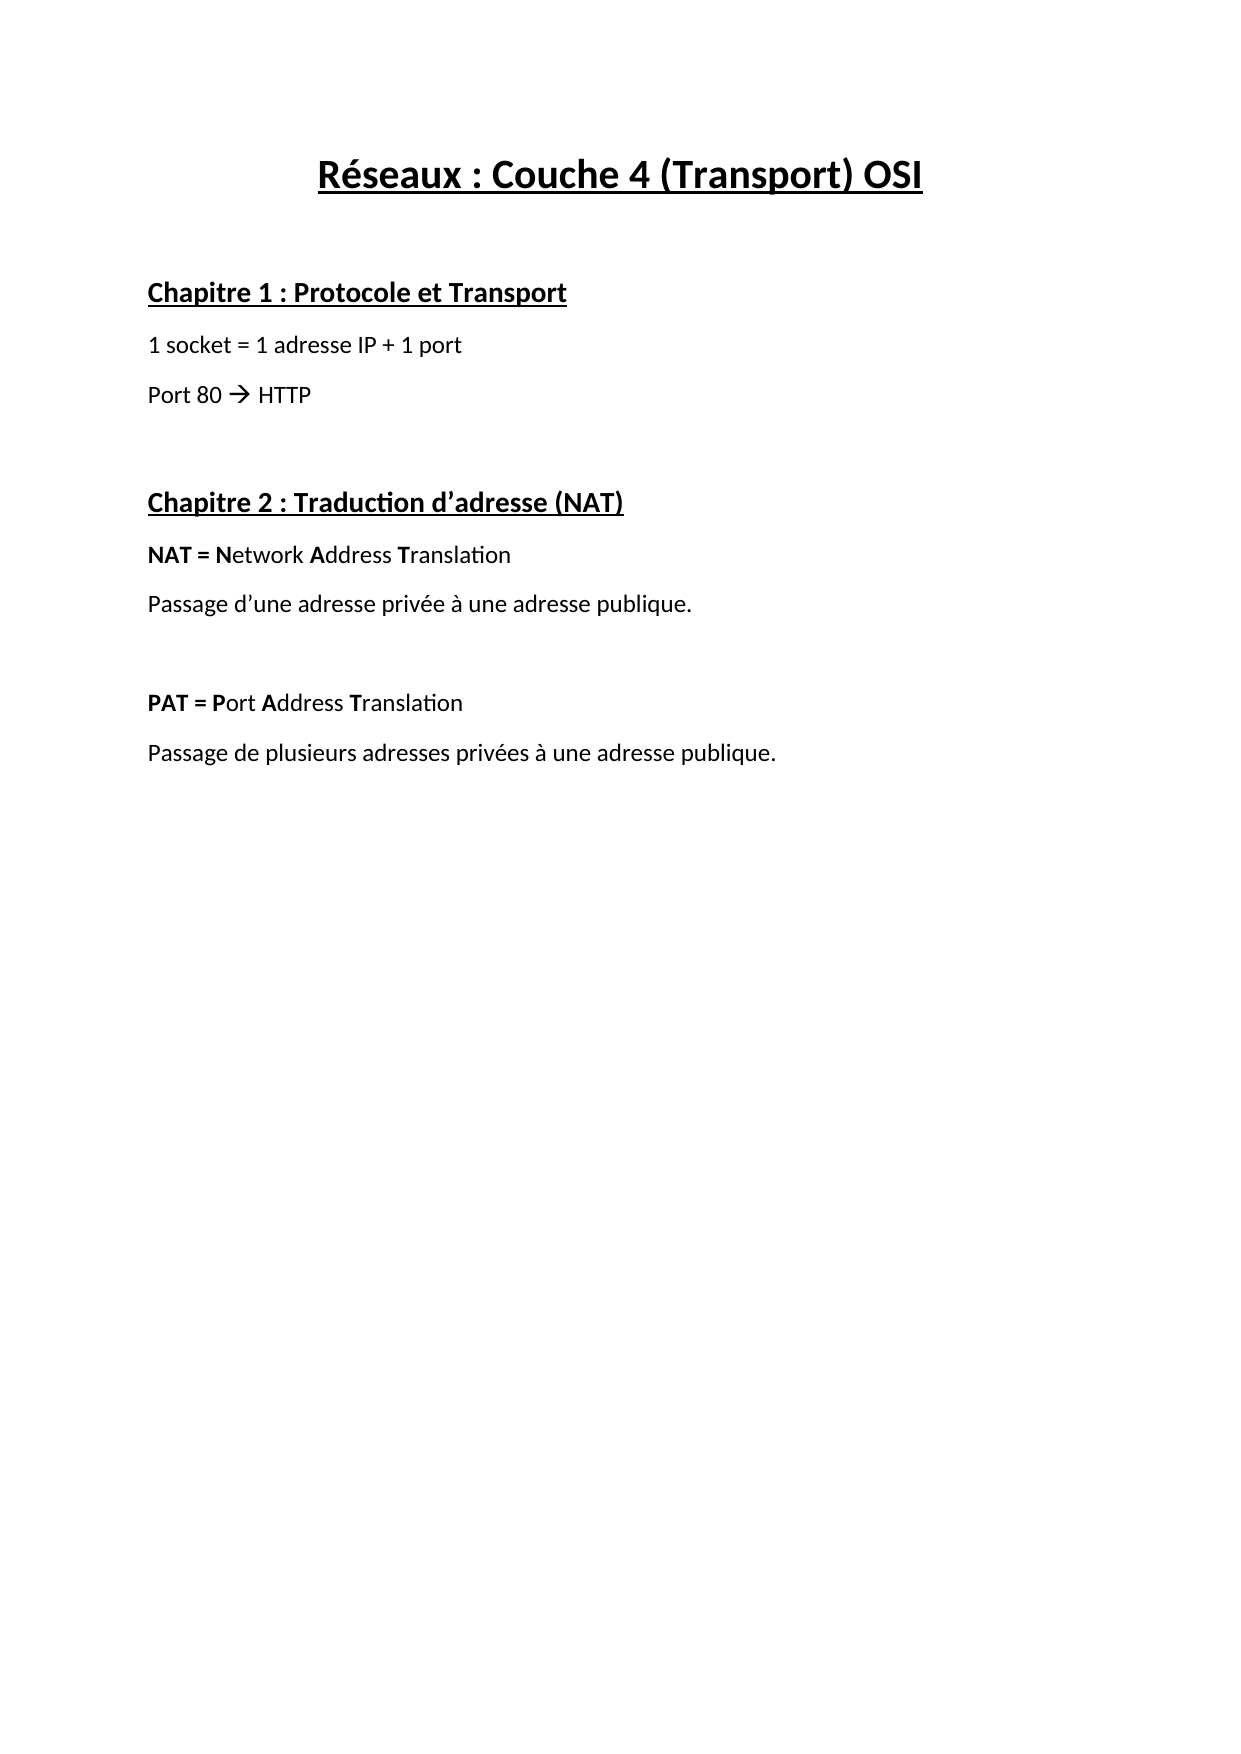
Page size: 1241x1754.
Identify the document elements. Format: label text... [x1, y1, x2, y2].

text NAT = Network Address Translation [148, 539, 1093, 569]
text 1 socket = 1 adresse IP + 1 port [148, 329, 1093, 360]
text Réseaux : Couche 4 (Transport) OSI [148, 148, 1093, 198]
text Passage de plusieurs adresses privées à une adresse publique. [148, 737, 1093, 768]
text Chapitre 1 : Protocole et Transport [148, 274, 1093, 310]
text Port 80 HTTP [148, 379, 1093, 409]
text Passage d’une adresse privée à une adresse publique. [148, 588, 1093, 619]
text Chapitre 2 : Traduction d’adresse (NAT) [148, 484, 1093, 519]
text PAT = Port Address Translation [148, 687, 1093, 718]
